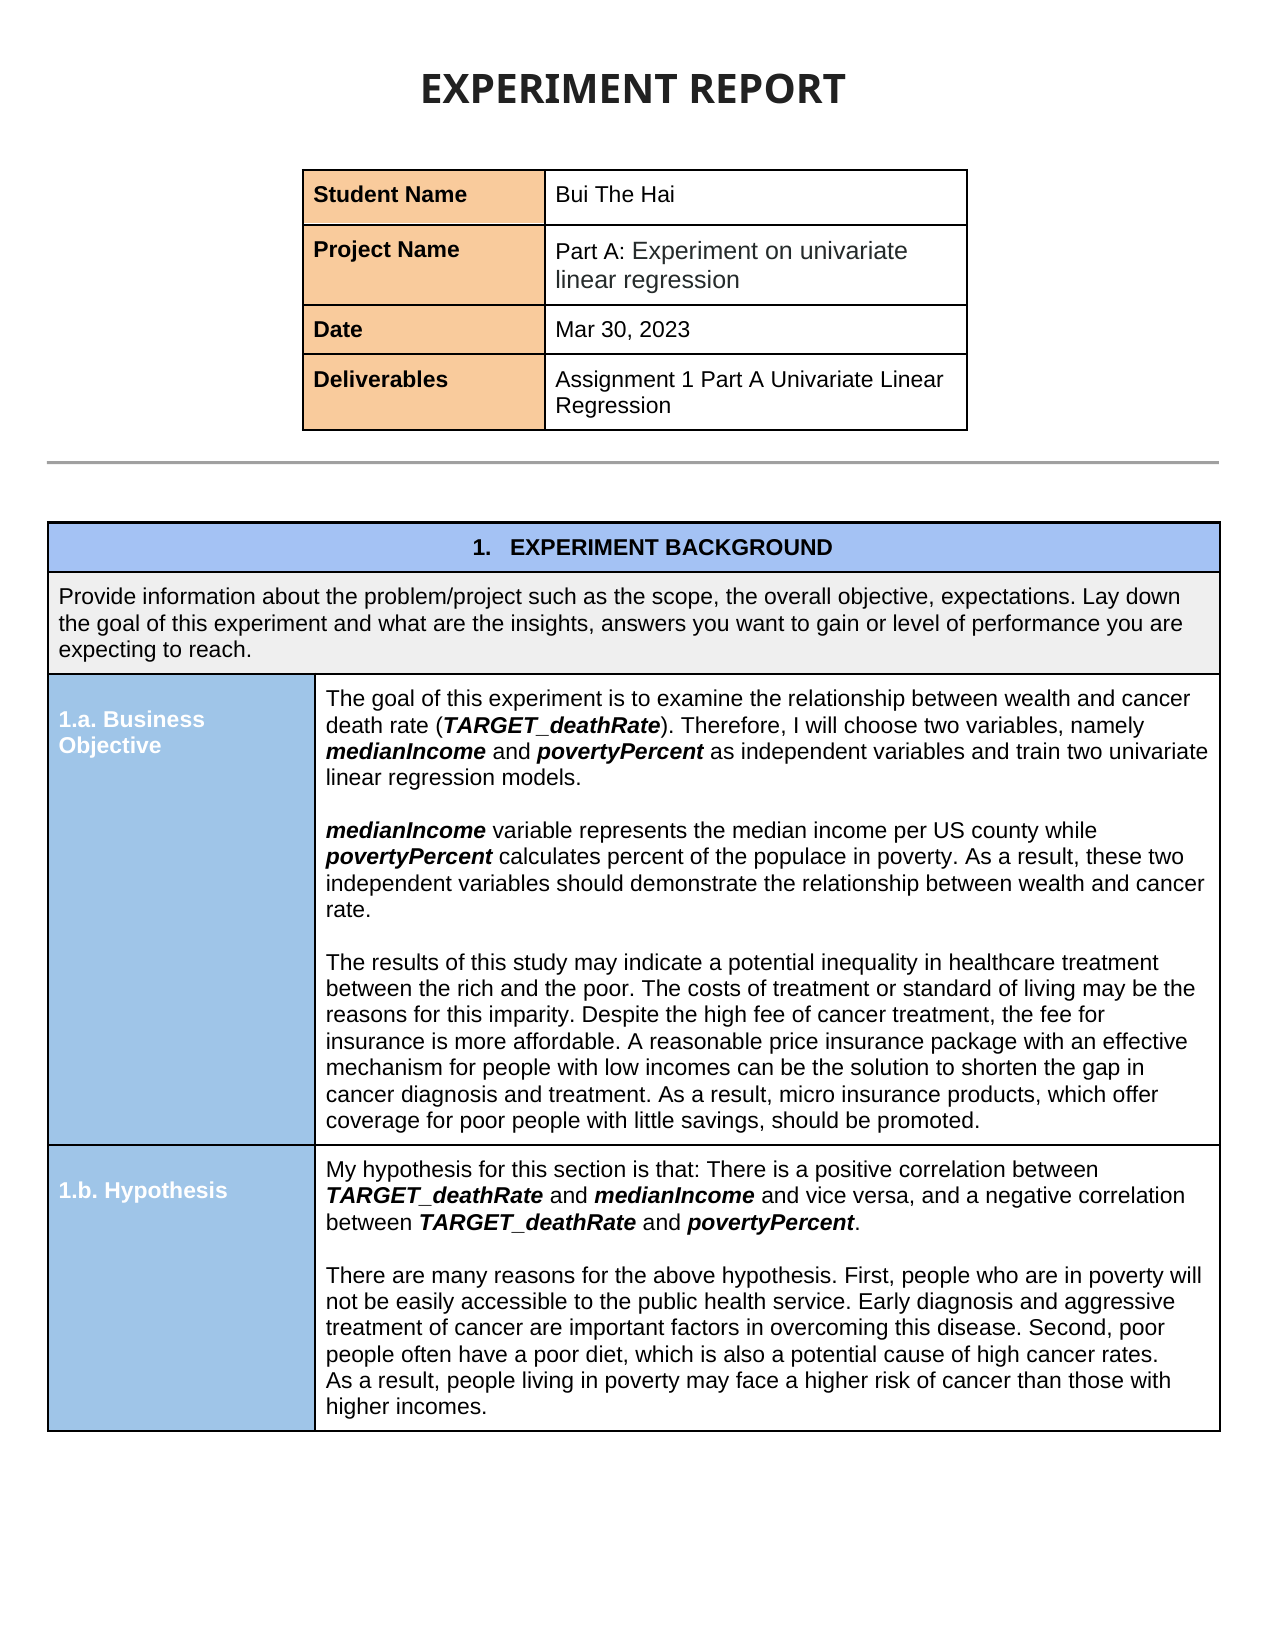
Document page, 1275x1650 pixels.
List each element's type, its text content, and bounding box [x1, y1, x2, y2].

table_cell Provide information about the problem/project such as the scope, the overall objective, expectations. Lay down the goal of this experiment and what are the insights, answers you want to gain or level of performance you are expecting to reach. [49, 573, 1219, 673]
table_cell Assignment 1 Part A Univariate Linear Regression [546, 355, 966, 429]
table_cell Mar 30, 2023 [546, 306, 966, 353]
table_cell The goal of this experiment is to examine the relationship between wealth and cancer death rate (TARGET_deathRate). Therefore, I will choose two variables, namely medianIncome and povertyPercent as independent variables and train two univariate linear regression models. medianIncome variable represents the median income per US county while povertyPercent calculates percent of the populace in poverty. As a result, these two independent variables should demonstrate the relationship between wealth and cancer rate. The results of this study may indicate a potential inequality in healthcare treatment between the rich and the poor. The costs of treatment or standard of living may be the reasons for this imparity. Despite the high fee of cancer treatment, the fee for insurance is more affordable. A reasonable price insurance package with an effective mechanism for people with low incomes can be the solution to shorten the gap in cancer diagnosis and treatment. As a result, micro insurance products, which offer coverage for poor people with little savings, should be promoted. [316, 675, 1219, 1144]
table_cell 1.a. Business Objective [49, 675, 314, 1144]
table_cell Part A: Experiment on univariate linear regression [546, 226, 966, 304]
table_cell Project Name [304, 226, 544, 304]
table_cell Deliverables [304, 355, 544, 429]
table_header EXPERIMENT BACKGROUND [49, 524, 1219, 571]
table_header Bui The Hai [546, 171, 966, 223]
subtitle EXPERIMENT REPORT [47, 60, 1219, 116]
table_cell 1.b. Hypothesis [49, 1146, 314, 1430]
table_cell Date [304, 306, 544, 353]
table_header Student Name [304, 171, 544, 223]
table_cell My hypothesis for this section is that: There is a positive correlation between TARGET_deathRate and medianIncome and vice versa, and a negative correlation between TARGET_deathRate and povertyPercent. There are many reasons for the above hypothesis. First, people who are in poverty will not be easily accessible to the public health service. Early diagnosis and aggressive treatment of cancer are important factors in overcoming this disease. Second, poor people often have a poor diet, which is also a potential cause of high cancer rates. As a result, people living in poverty may face a higher risk of cancer than those with higher incomes. [316, 1146, 1219, 1430]
